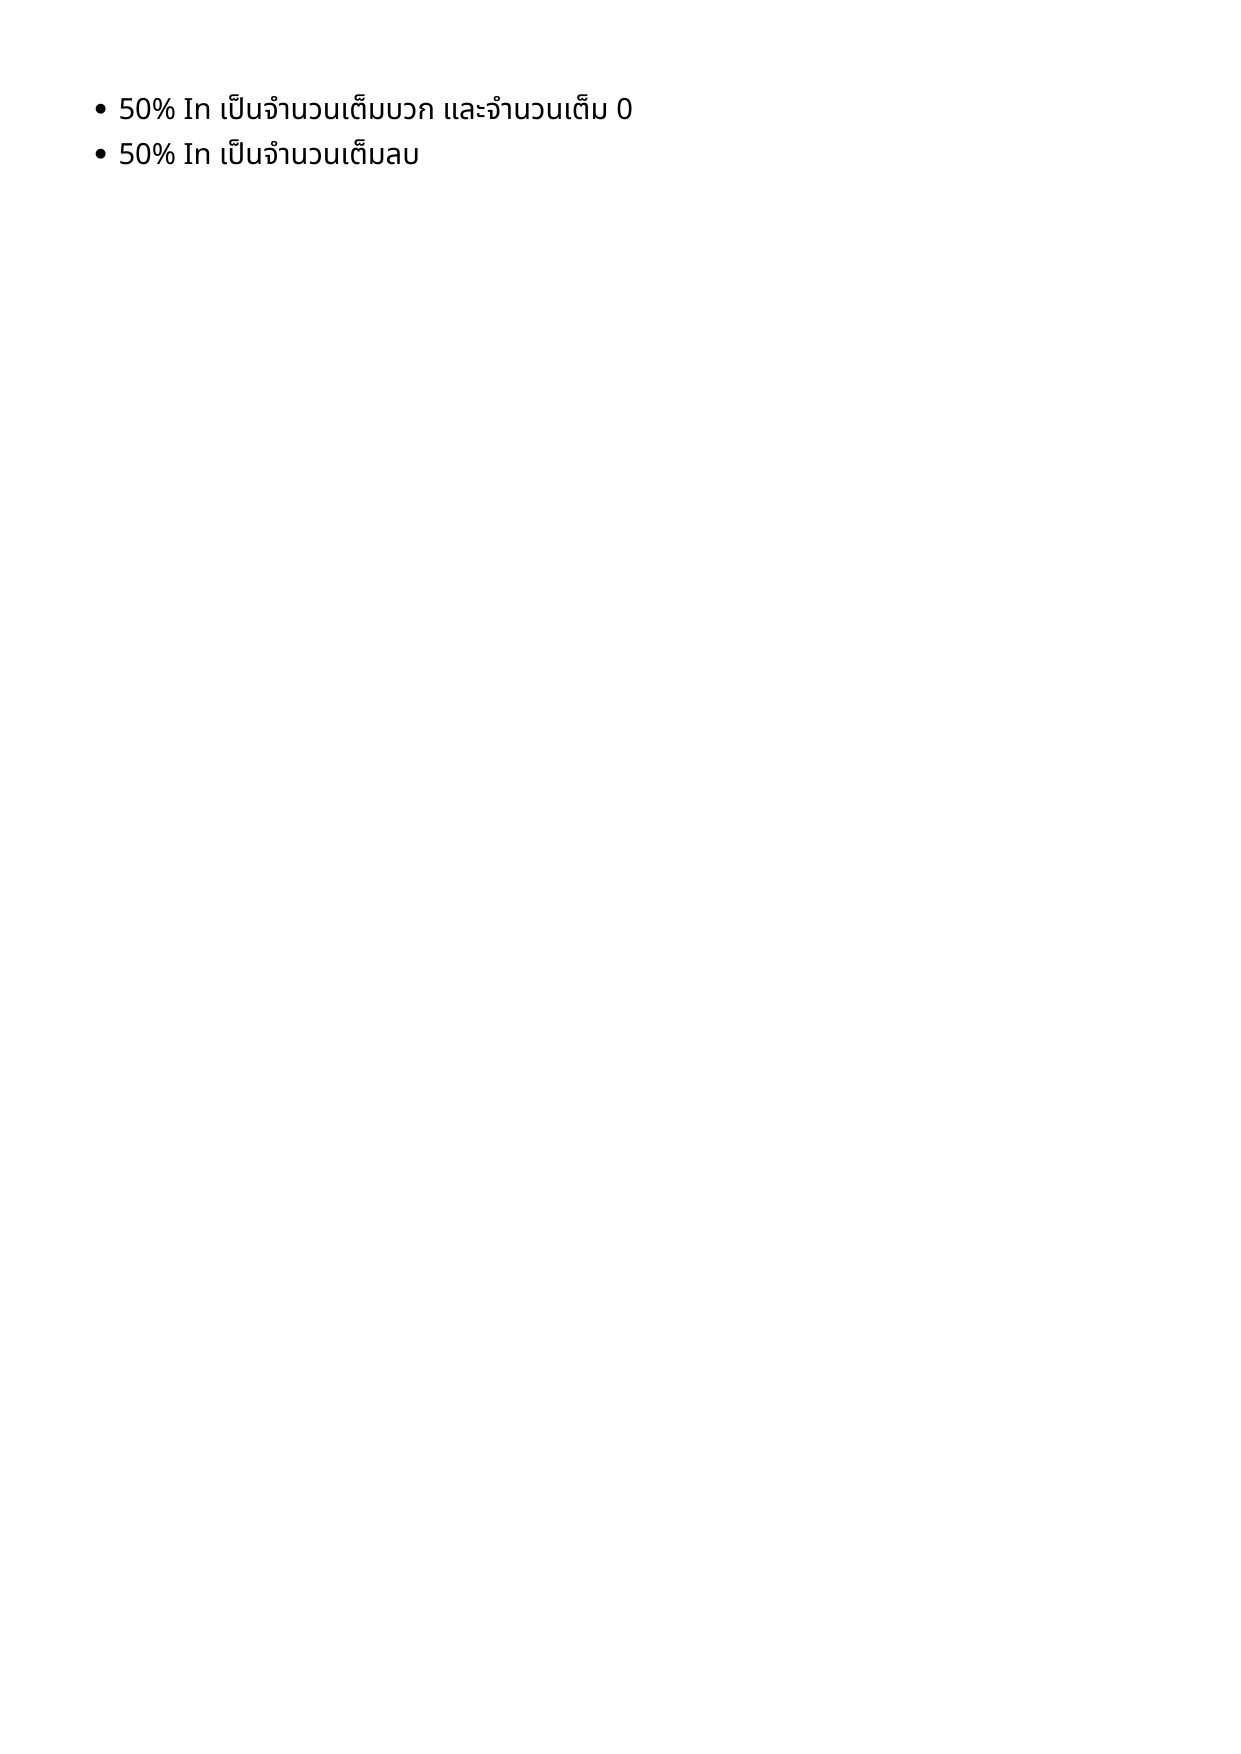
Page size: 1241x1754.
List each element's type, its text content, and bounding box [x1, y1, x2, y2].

list 50% In เป็นจำนวนเต็มลบ [96, 133, 1181, 177]
list 50% In เป็นจำนวนเต็มบวก และจำนวนเต็ม 0 [96, 89, 1181, 133]
